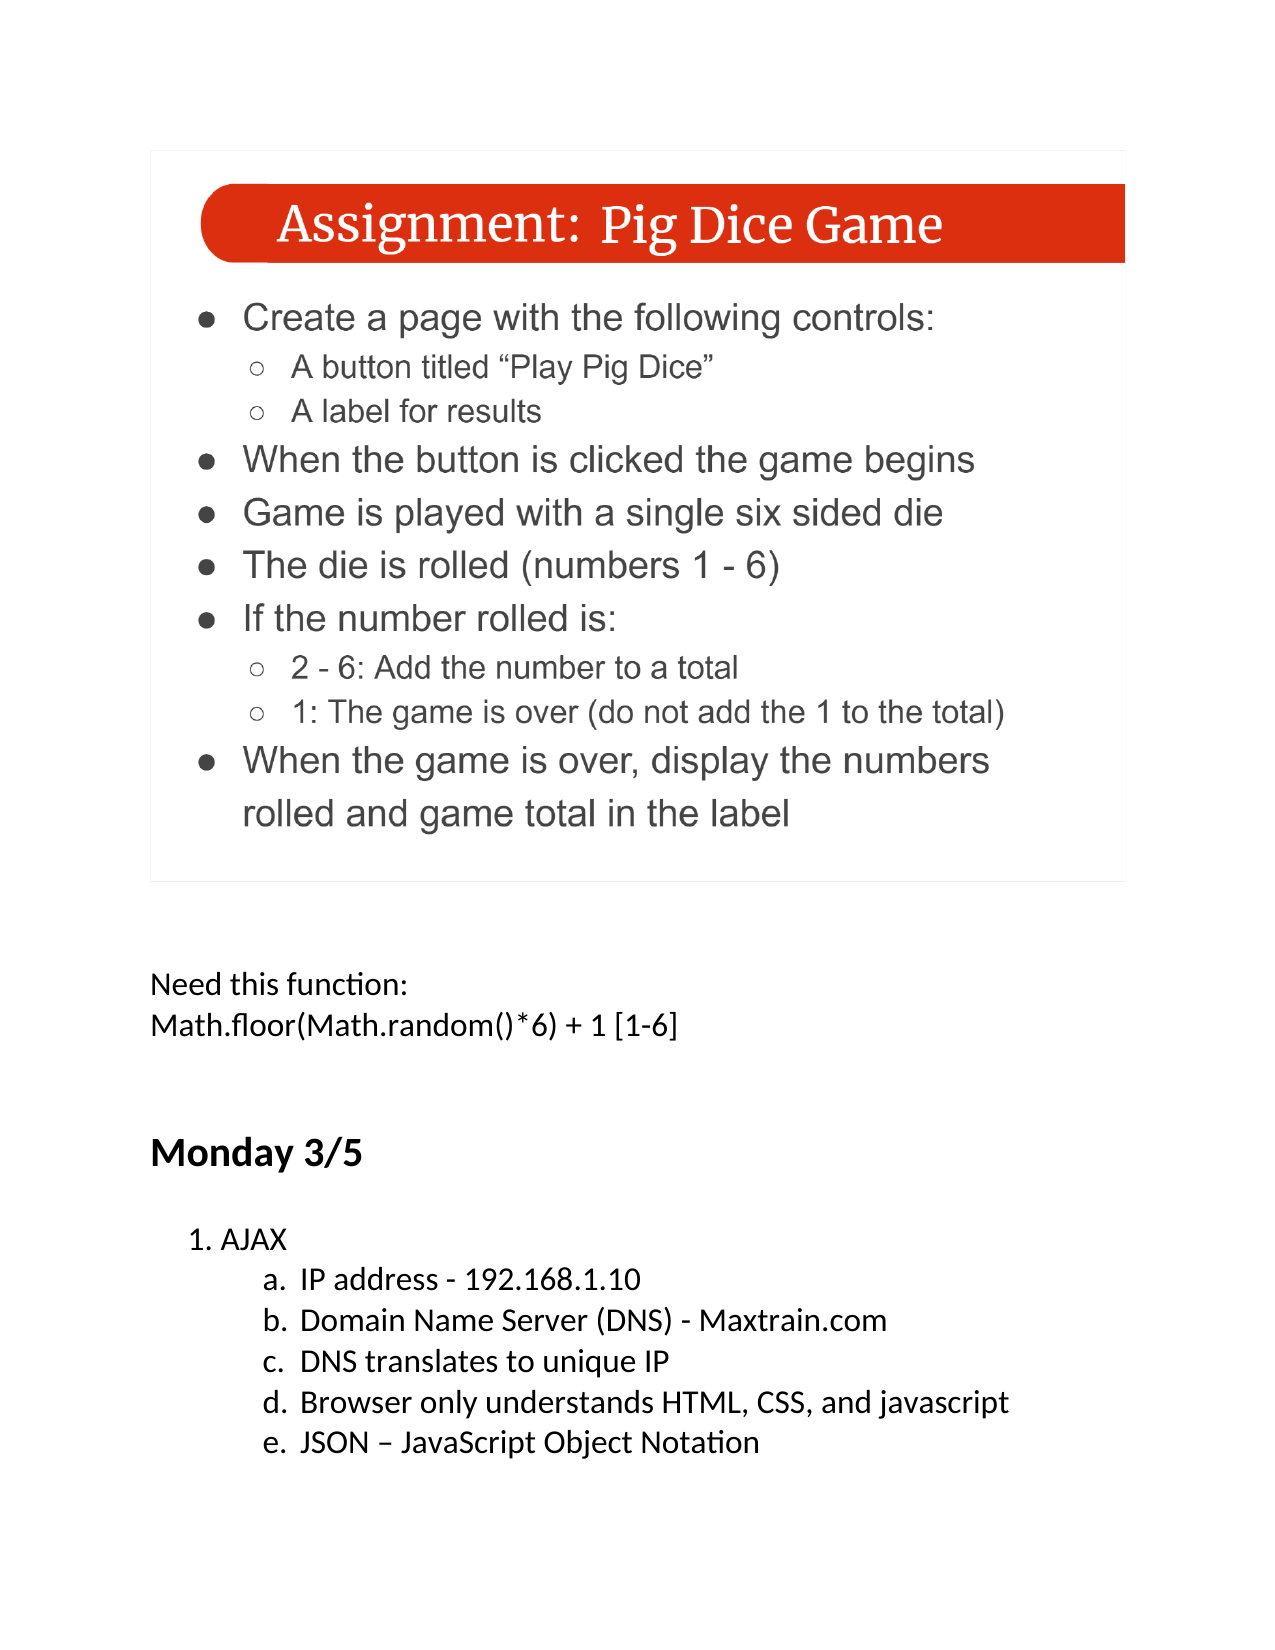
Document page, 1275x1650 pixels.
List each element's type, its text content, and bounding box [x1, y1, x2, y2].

list Domain Name Server (DNS) - Maxtrain.com [262, 1299, 1125, 1340]
list DNS translates to unique IP [262, 1340, 1125, 1381]
list AJAX [187, 1218, 1125, 1258]
text Monday 3/5 [150, 1126, 1125, 1177]
text Need this function: [150, 963, 1125, 1004]
list IP address - 192.168.1.10 [262, 1258, 1125, 1299]
list Browser only understands HTML, CSS, and javascript [262, 1381, 1125, 1421]
picture [150, 150, 1125, 882]
list JSON – JavaScript Object Notation [262, 1421, 1125, 1462]
text Math.floor(Math.random()*6) + 1 [1-6] [150, 1004, 1125, 1045]
